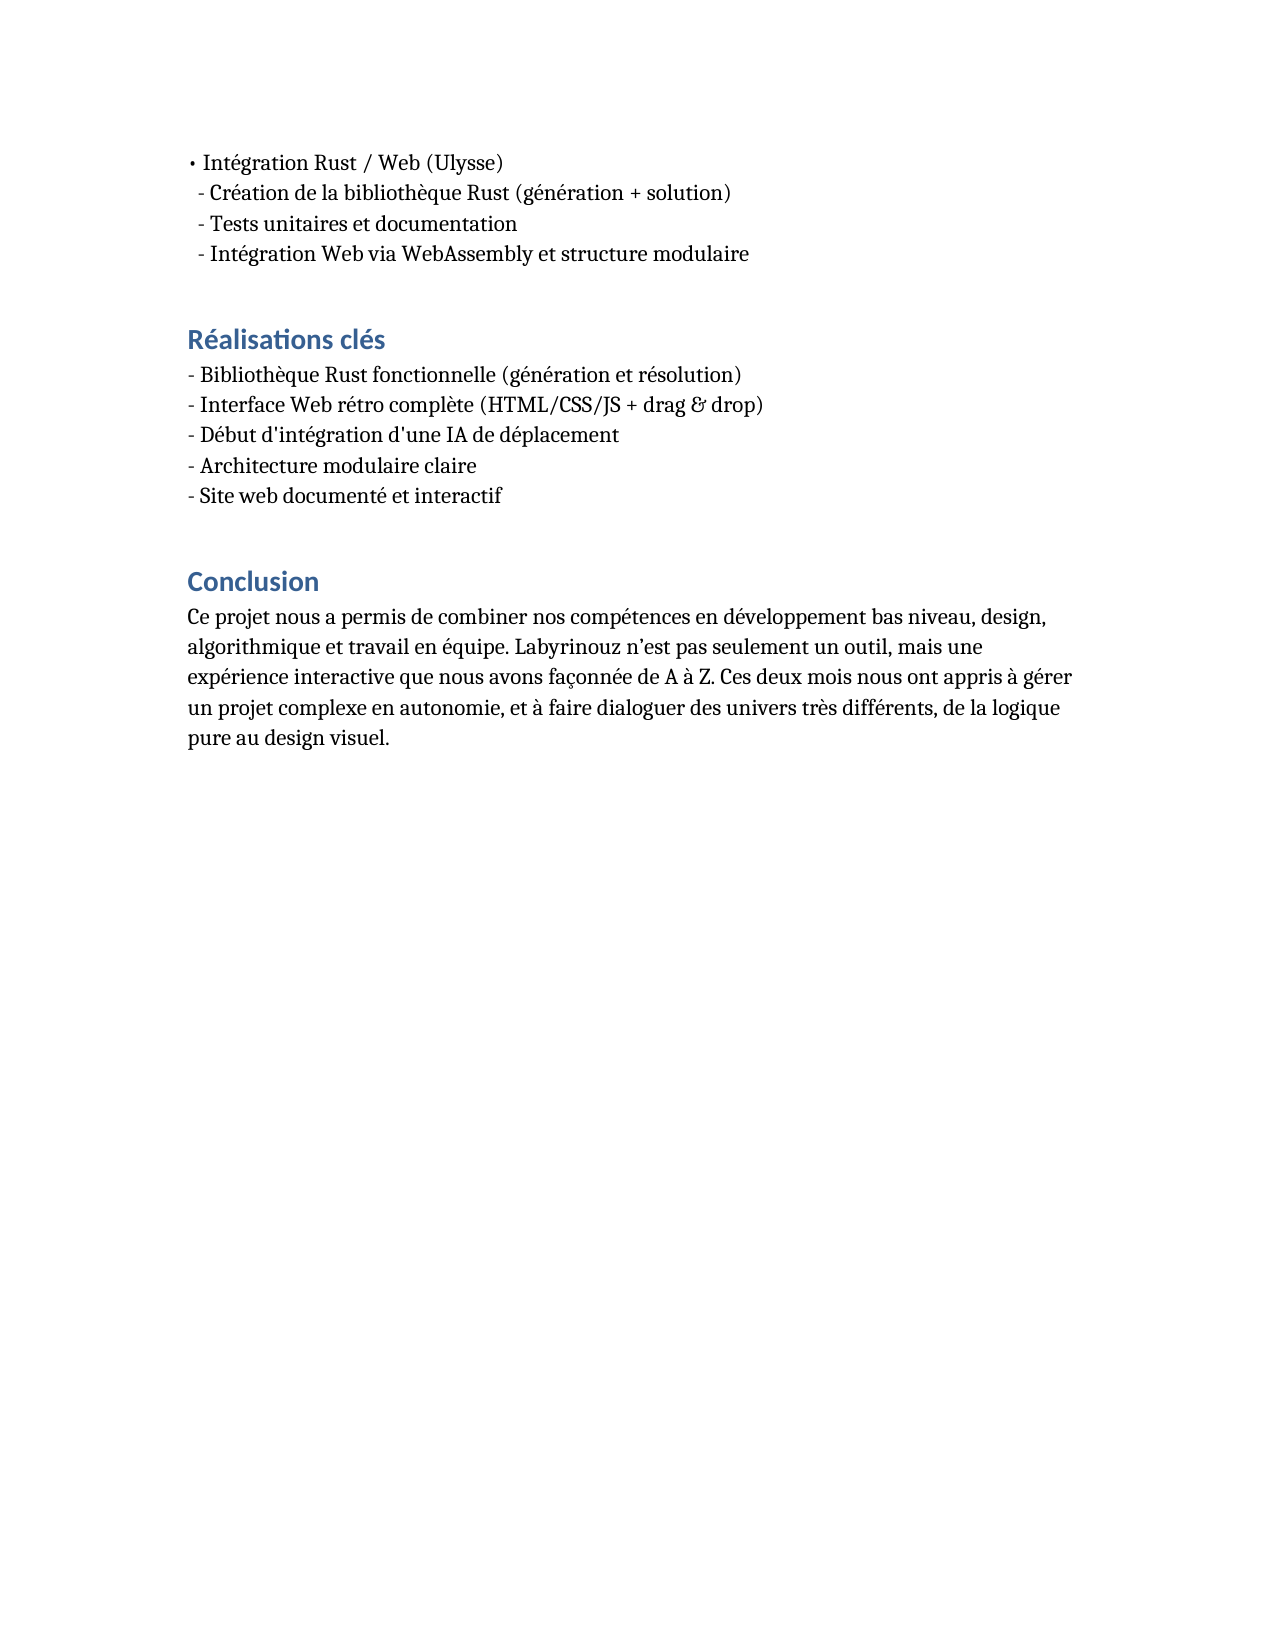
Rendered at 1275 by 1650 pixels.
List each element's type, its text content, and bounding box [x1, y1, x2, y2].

subtitle Réalisations clés [187, 321, 1087, 356]
subtitle Conclusion [187, 563, 1087, 598]
text - Bibliothèque Rust fonctionnelle (génération et résolution) - Interface Web rétro complète (HTML/CSS/JS + drag & drop) - Début d'intégration d'une IA de déplacement - Architecture modulaire claire - Site web documenté et interactif [187, 362, 1087, 509]
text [187, 150, 1087, 267]
text Ce projet nous a permis de combiner nos compétences en développement bas niveau, design, algorithmique et travail en équipe. Labyrinouz n’est pas seulement un outil, mais une expérience interactive que nous avons façonnée de A à Z. Ces deux mois nous ont appris à gérer un projet complexe en autonomie, et à faire dialoguer des univers très différents, de la logique pure au design visuel. [187, 604, 1087, 751]
